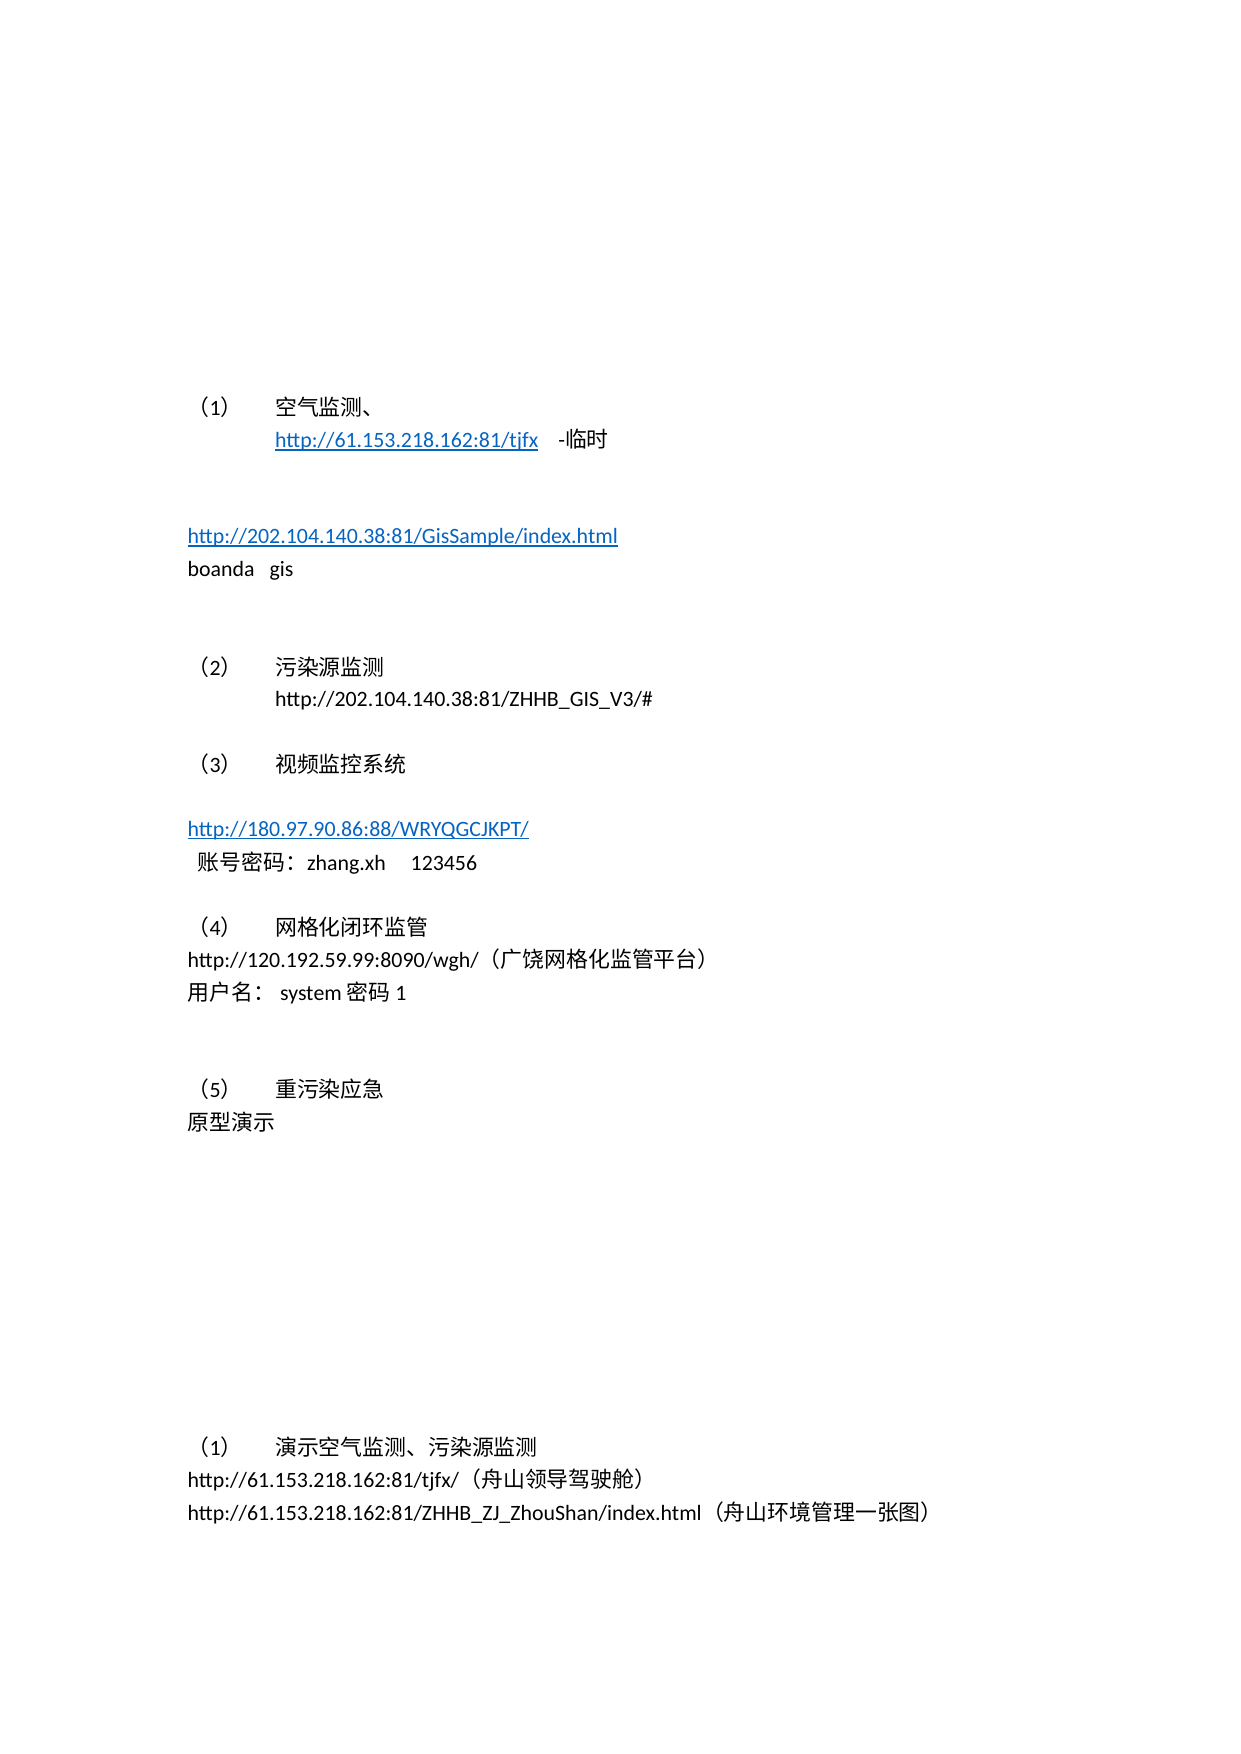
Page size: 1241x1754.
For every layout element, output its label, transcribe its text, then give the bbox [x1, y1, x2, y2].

text http://61.153.218.162:81/ZHHB_ZJ_ZhouShan/index.html（舟山环境管理一张图） [187, 1494, 1053, 1527]
text 账号密码：zhang.xh 123456 [187, 844, 1053, 877]
text http://61.153.218.162:81/tjfx/（舟山领导驾驶舱） [187, 1462, 1053, 1494]
text （1） 演示空气监测、污染源监测 [187, 1429, 1053, 1462]
list 空气监测、 [187, 389, 1053, 422]
text 用户名： system 密码 1 [187, 974, 1053, 1007]
list 网格化闭环监管 [187, 909, 1053, 942]
list http://61.153.218.162:81/tjfx -临时 [275, 422, 1053, 454]
text http://120.192.59.99:8090/wgh/（广饶网格化监管平台） [187, 942, 1053, 974]
list 视频监控系统 [187, 747, 1053, 779]
text 原型演示 [187, 1104, 1053, 1137]
list 重污染应急 [187, 1072, 1053, 1104]
text http://180.97.90.86:88/WRYQGCJKPT/ [187, 812, 1053, 844]
list 污染源监测 [187, 649, 1053, 682]
list http://202.104.140.38:81/ZHHB_GIS_V3/# [275, 682, 1053, 714]
text http://202.104.140.38:81/GisSample/index.html [187, 519, 1053, 552]
text boanda gis [187, 552, 1053, 584]
